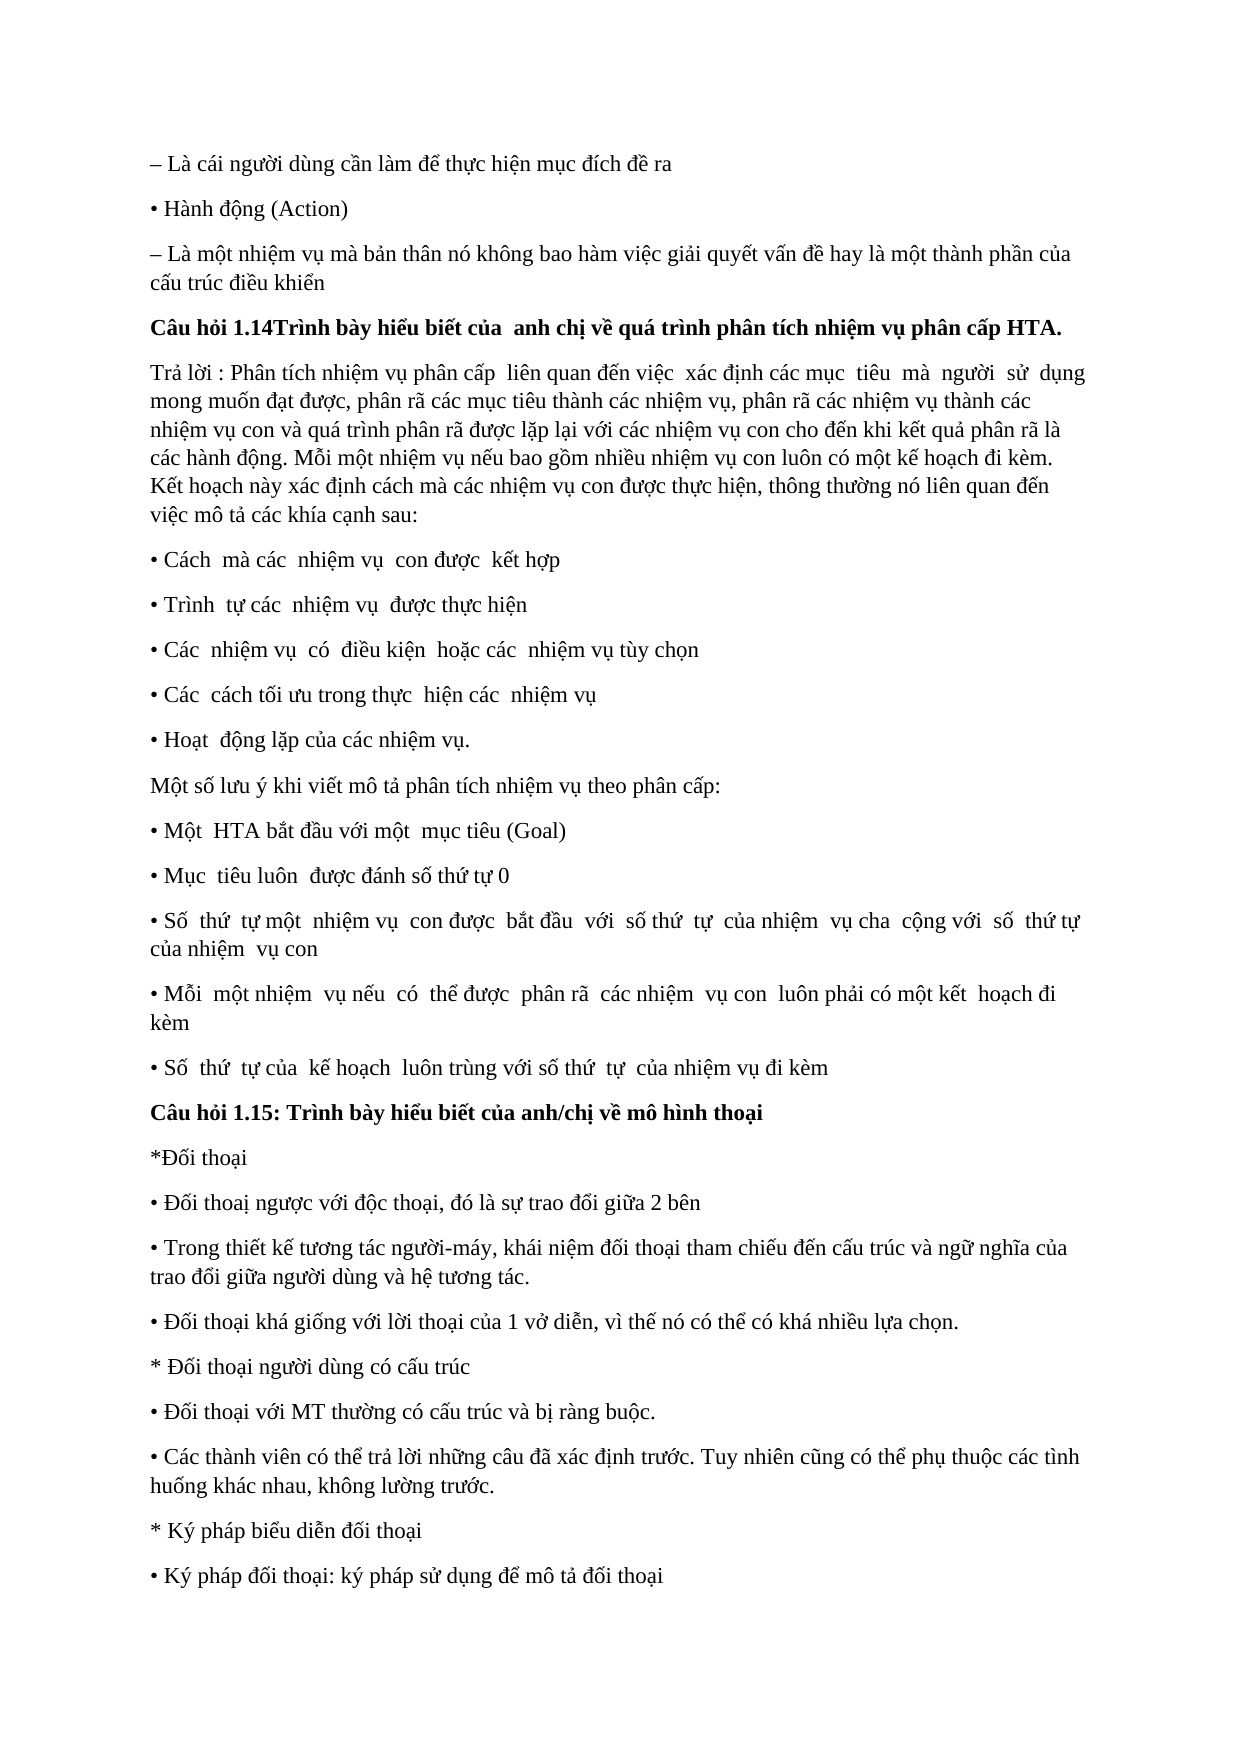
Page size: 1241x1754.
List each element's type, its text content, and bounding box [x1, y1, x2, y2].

text • Đối thoaị ngược với độc thoại, đó là sự trao đổi giữa 2 bên [150, 1189, 1090, 1216]
text * Ký pháp biểu diễn đối thoại [150, 1517, 1090, 1543]
text • Các cách tối ưu trong thực hiện các nhiệm vụ [150, 681, 1090, 708]
text • Một HTA bắt đầu với một mục tiêu (Goal) [150, 817, 1090, 843]
text • Các thành viên có thể trả lời những câu đã xác định trước. Tuy nhiên cũng có thể phụ thuộc các tình huống khác nhau, không lường trước. [150, 1443, 1090, 1498]
text Câu hỏi 1.15: Trình bày hiểu biết của anh/chị về mô hình thoại [150, 1099, 1090, 1126]
text Câu hỏi 1.14Trình bày hiểu biết của anh chị về quá trình phân tích nhiệm vụ phân cấp HTA. [150, 314, 1090, 340]
text • Các nhiệm vụ có điều kiện hoặc các nhiệm vụ tùy chọn [150, 636, 1090, 663]
text • Đối thoại với MT thường có cấu trúc và bị ràng buộc. [150, 1398, 1090, 1424]
text • Mục tiêu luôn được đánh số thứ tự 0 [150, 862, 1090, 888]
text Một số lưu ý khi viết mô tả phân tích nhiệm vụ theo phân cấp: [150, 772, 1090, 798]
text • Số thứ tự của kế hoạch luôn trùng với số thứ tự của nhiệm vụ đi kèm [150, 1054, 1090, 1080]
text • Cách mà các nhiệm vụ con được kết hợp [150, 546, 1090, 572]
text • Trong thiết kế tương tác người-máy, khái niệm đối thoại tham chiếu đến cấu trúc và ngữ nghĩa của trao đổi giữa người dùng và hệ tương tác. [150, 1234, 1090, 1289]
text – Là một nhiệm vụ mà bản thân nó không bao hàm việc giải quyết vấn đề hay là một thành phần của cấu trúc điều khiển [150, 240, 1090, 295]
text Trả lời : Phân tích nhiệm vụ phân cấp liên quan đến việc xác định các mục tiêu mà người sử dụng mong muốn đạt được, phân rã các mục tiêu thành các nhiệm vụ, phân rã các nhiệm vụ thành các nhiệm vụ con và quá trình phân rã được lặp lại với các nhiệm vụ con cho đến khi kết quả phân rã là các hành động. Mỗi một nhiệm vụ nếu bao gồm nhiều nhiệm vụ con luôn có một kế hoạch đi kèm. Kết hoạch này xác định cách mà các nhiệm vụ con được thực hiện, thông thường nó liên quan đến việc mô tả các khía cạnh sau: [150, 359, 1090, 527]
text • Mỗi một nhiệm vụ nếu có thể được phân rã các nhiệm vụ con luôn phải có một kết hoạch đi kèm [150, 981, 1090, 1035]
text • Số thứ tự một nhiệm vụ con được bắt đầu với số thứ tự của nhiệm vụ cha cộng với số thứ tự của nhiệm vụ con [150, 907, 1090, 962]
text • Hoạt động lặp của các nhiệm vụ. [150, 727, 1090, 753]
text *Đối thoại [150, 1144, 1090, 1171]
text • Hành động (Action) [150, 195, 1090, 221]
text • Đối thoại khá giống với lời thoại của 1 vở diễn, vì thế nó có thể có khá nhiều lựa chọn. [150, 1308, 1090, 1334]
text • Ký pháp đối thoại: ký pháp sử dụng để mô tả đối thoại [150, 1562, 1090, 1588]
text • Trình tự các nhiệm vụ được thực hiện [150, 591, 1090, 618]
text – Là cái người dùng cần làm để thực hiện mục đích đề ra [150, 150, 1090, 176]
text * Đối thoại người dùng có cấu trúc [150, 1353, 1090, 1379]
